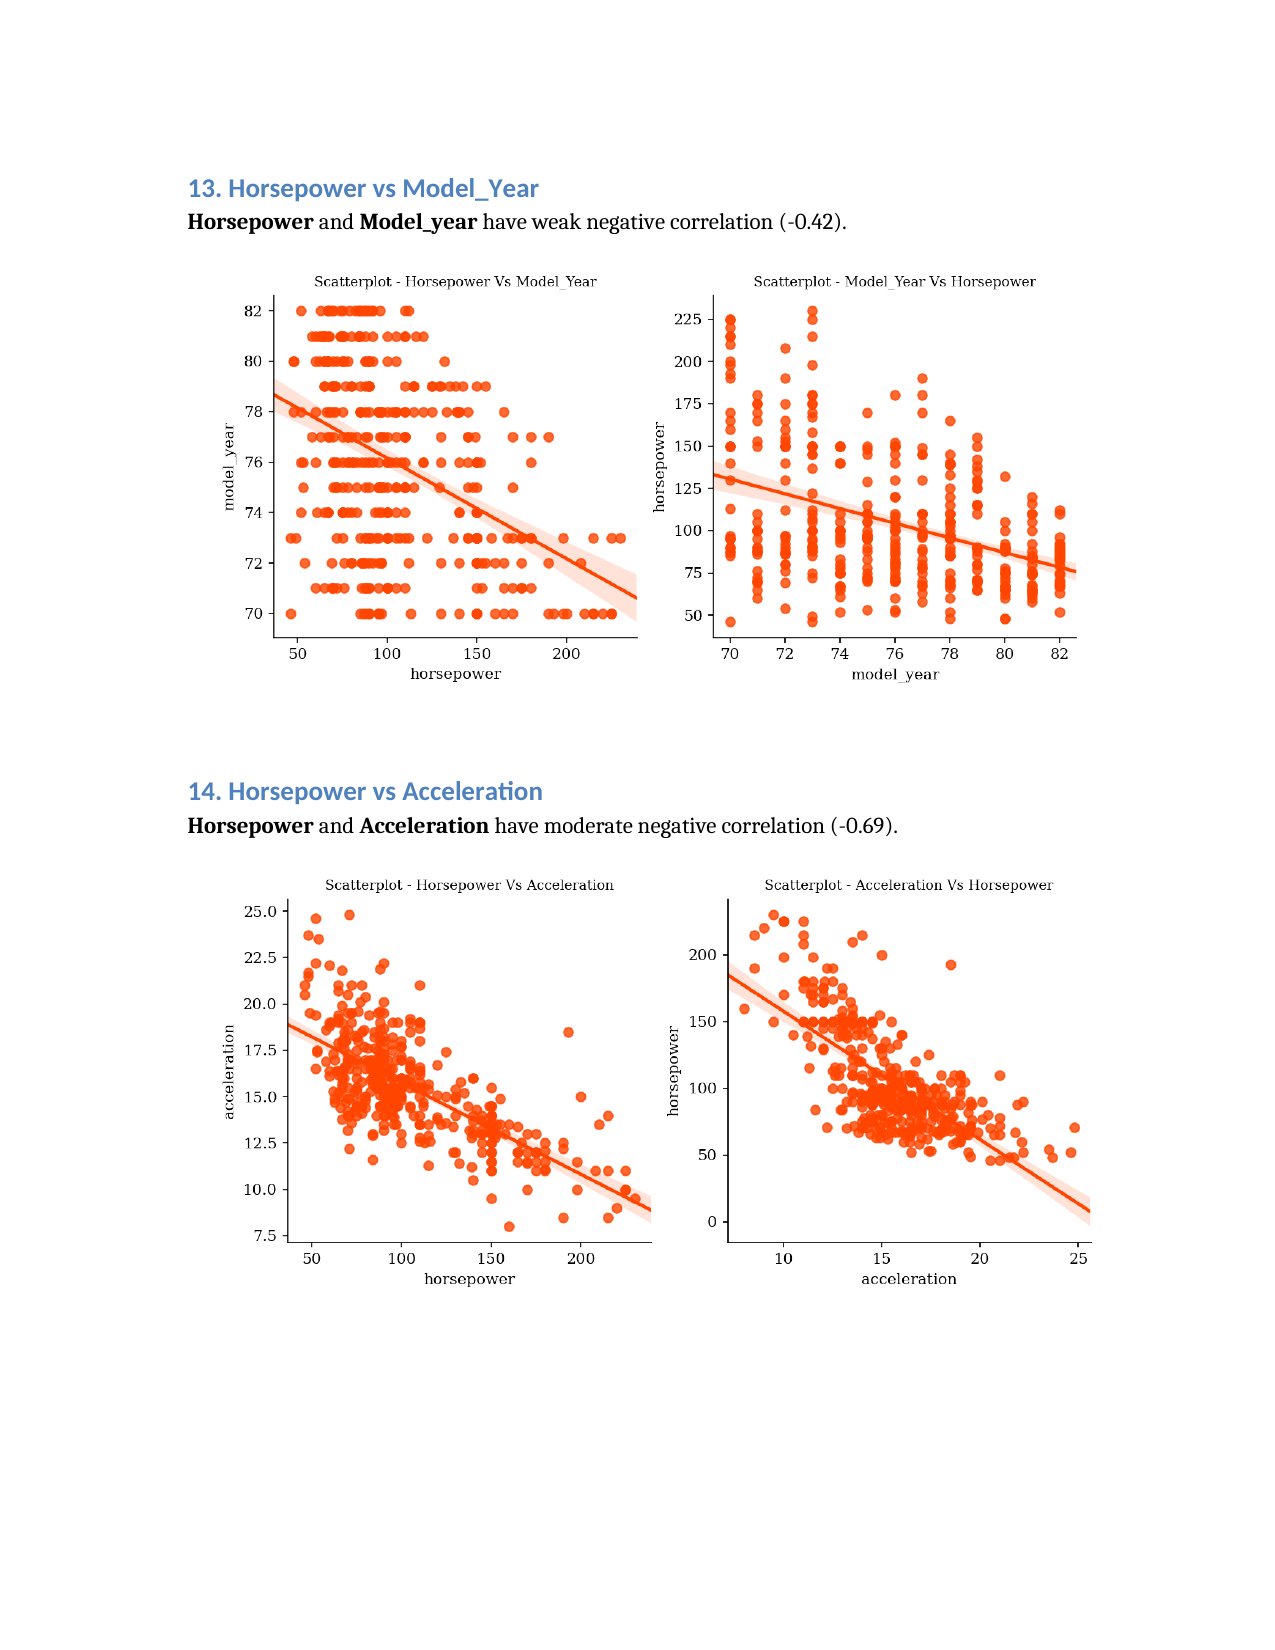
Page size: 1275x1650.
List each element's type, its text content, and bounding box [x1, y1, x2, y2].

picture [206, 863, 1107, 1303]
subtitle 14. Horsepower vs Acceleration [187, 774, 1087, 808]
subtitle 13. Horsepower vs Model_Year [187, 171, 1087, 204]
text Horsepower and Acceleration have moderate negative correlation (-0.69). [187, 812, 1087, 839]
text Horsepower and Model_year have weak negative correlation (-0.42). [187, 209, 1087, 235]
picture [206, 259, 1107, 699]
